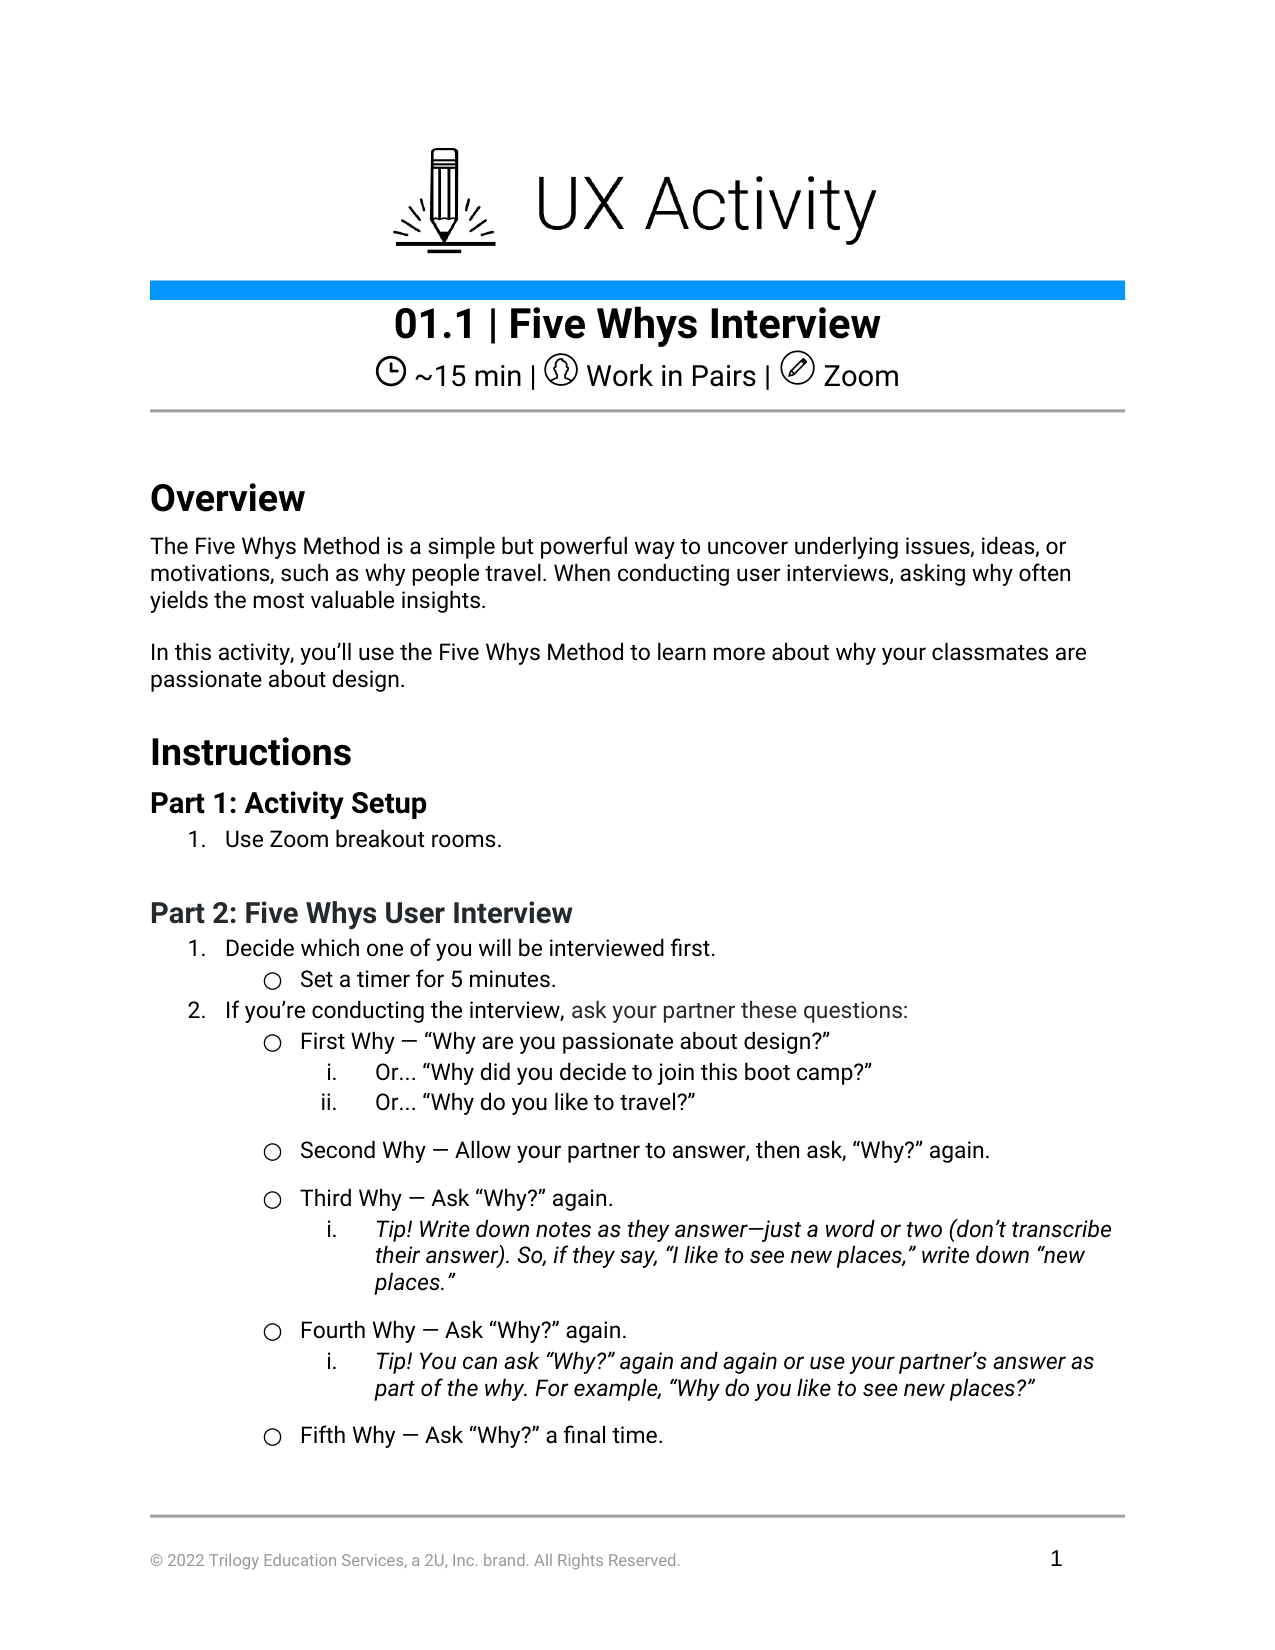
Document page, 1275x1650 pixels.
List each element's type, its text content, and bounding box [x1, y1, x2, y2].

picture [375, 355, 407, 387]
text The Five Whys Method is a simple but powerful way to uncover underlying issues, ideas, or motivations, such as why people travel. When conducting user interviews, asking why often yields the most valuable insights. [150, 533, 1125, 614]
list Set a timer for 5 minutes. [262, 966, 1125, 993]
list First Why — “Why are you passionate about design?” [262, 1028, 1125, 1055]
list Or... “Why do you like to travel?” [337, 1089, 1125, 1116]
text In this activity, you’ll use the Five Whys Method to learn more about why your classmates are passionate about design. [150, 639, 1125, 693]
list Use Zoom breakout rooms. [187, 826, 1125, 853]
list Fifth Why — Ask “Why?” a final time. [262, 1423, 1125, 1449]
text Part 2: Five Whys User Interview [150, 857, 1125, 930]
list Tip! You can ask “Why?” again and again or use your partner’s answer as part of the why. For example, “Why do you like to see new places?” [337, 1348, 1125, 1402]
list Or... “Why did you decide to join this boot camp?” [337, 1059, 1125, 1086]
subtitle Overview [150, 477, 1125, 521]
list Decide which one of you will be interviewed first. [187, 935, 1125, 962]
picture [150, 116, 1125, 300]
list Tip! Write down notes as they answer—just a word or two (don’t transcribe their answer). So, if they say, “I like to see new places,” write down “new places.” [337, 1216, 1125, 1296]
list If you’re conducting the interview, ask your partner these questions: [187, 997, 1125, 1024]
list Third Why — Ask “Why?” again. [262, 1185, 1125, 1212]
subtitle Instructions [150, 730, 1125, 774]
text Part 1: Activity Setup [150, 787, 1125, 821]
picture [778, 348, 817, 387]
list Second Why — Allow your partner to answer, then ask, “Why?” again. [262, 1137, 1125, 1164]
list Fourth Why — Ask “Why?” again. [262, 1317, 1125, 1344]
picture [543, 352, 579, 387]
